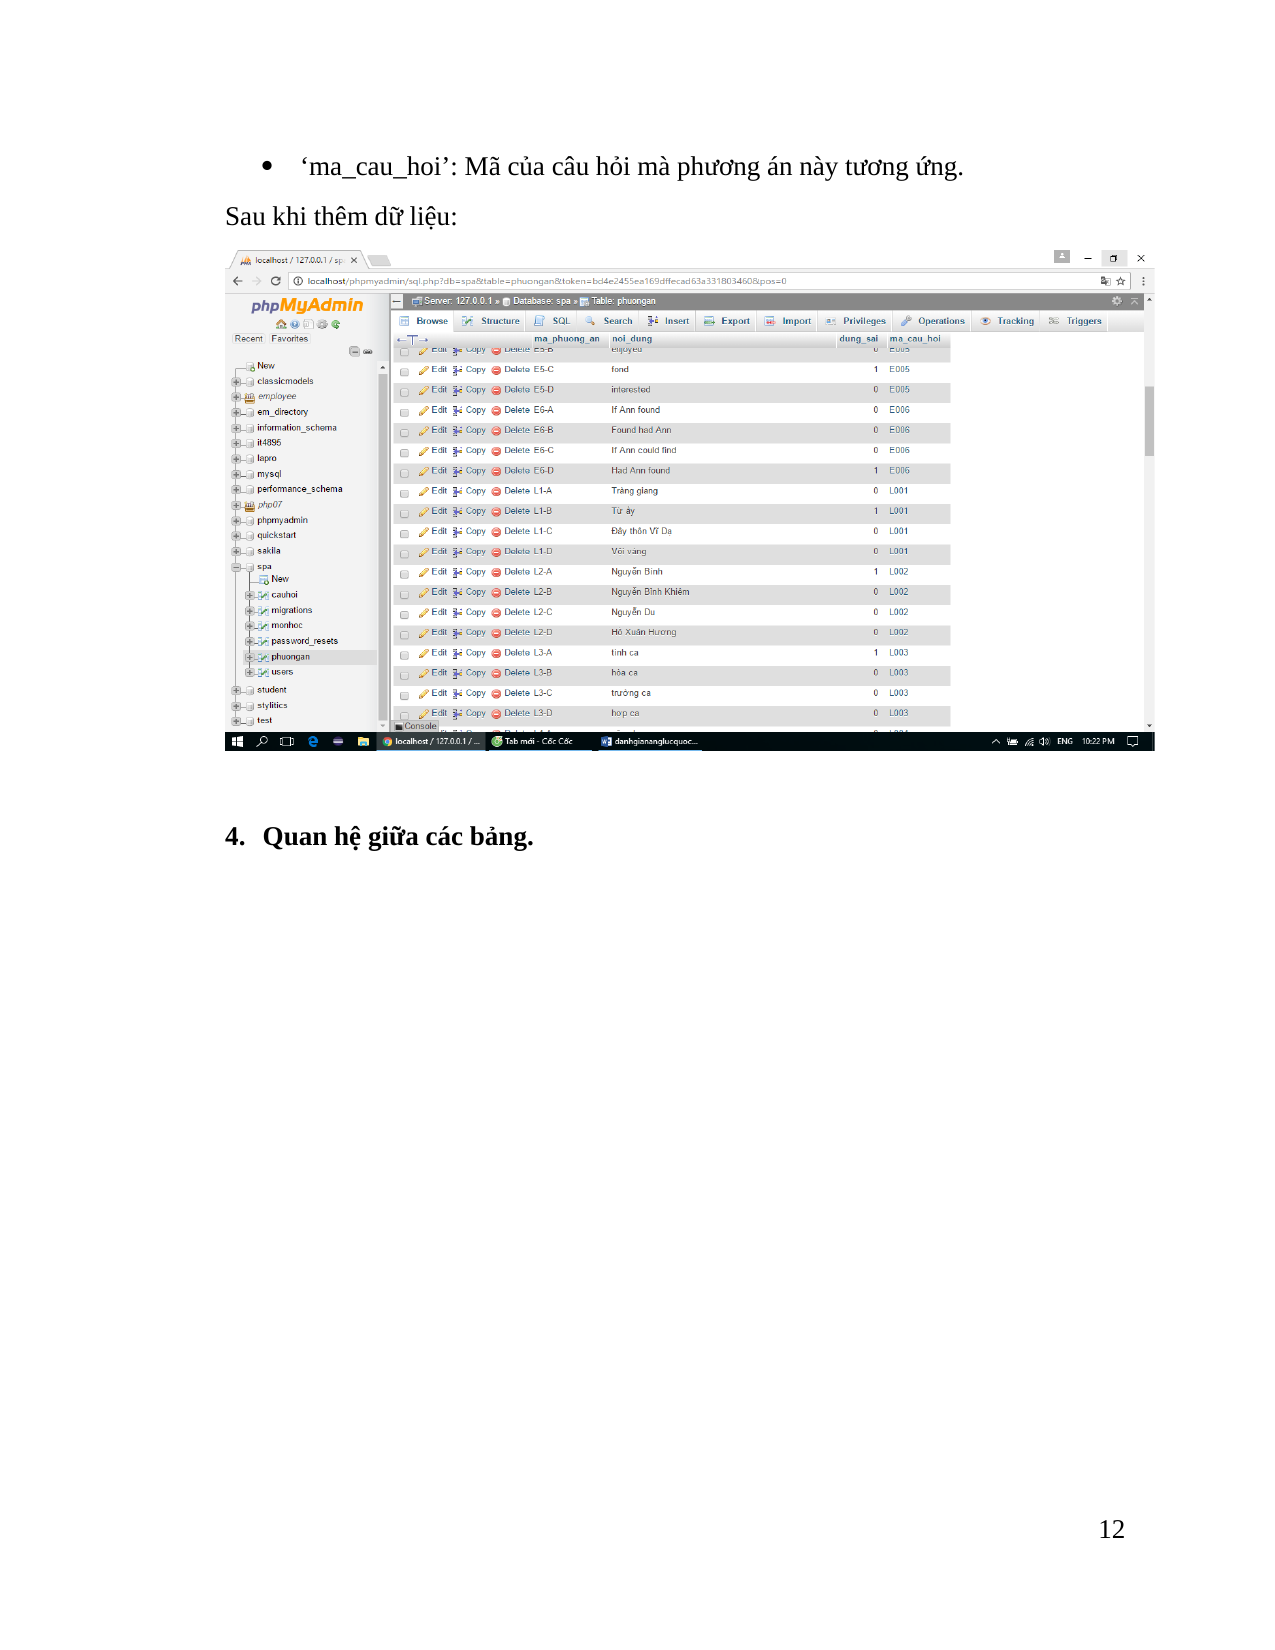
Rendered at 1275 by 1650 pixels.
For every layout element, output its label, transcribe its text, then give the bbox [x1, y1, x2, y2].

text Sau khi thêm dữ liệu: [225, 200, 1125, 232]
list ‘ma_cau_hoi’: Mã của câu hỏi mà phương án này tương ứng. [262, 150, 1125, 181]
picture [225, 250, 1155, 751]
list Quan hệ giữa các bảng. [225, 820, 1125, 851]
